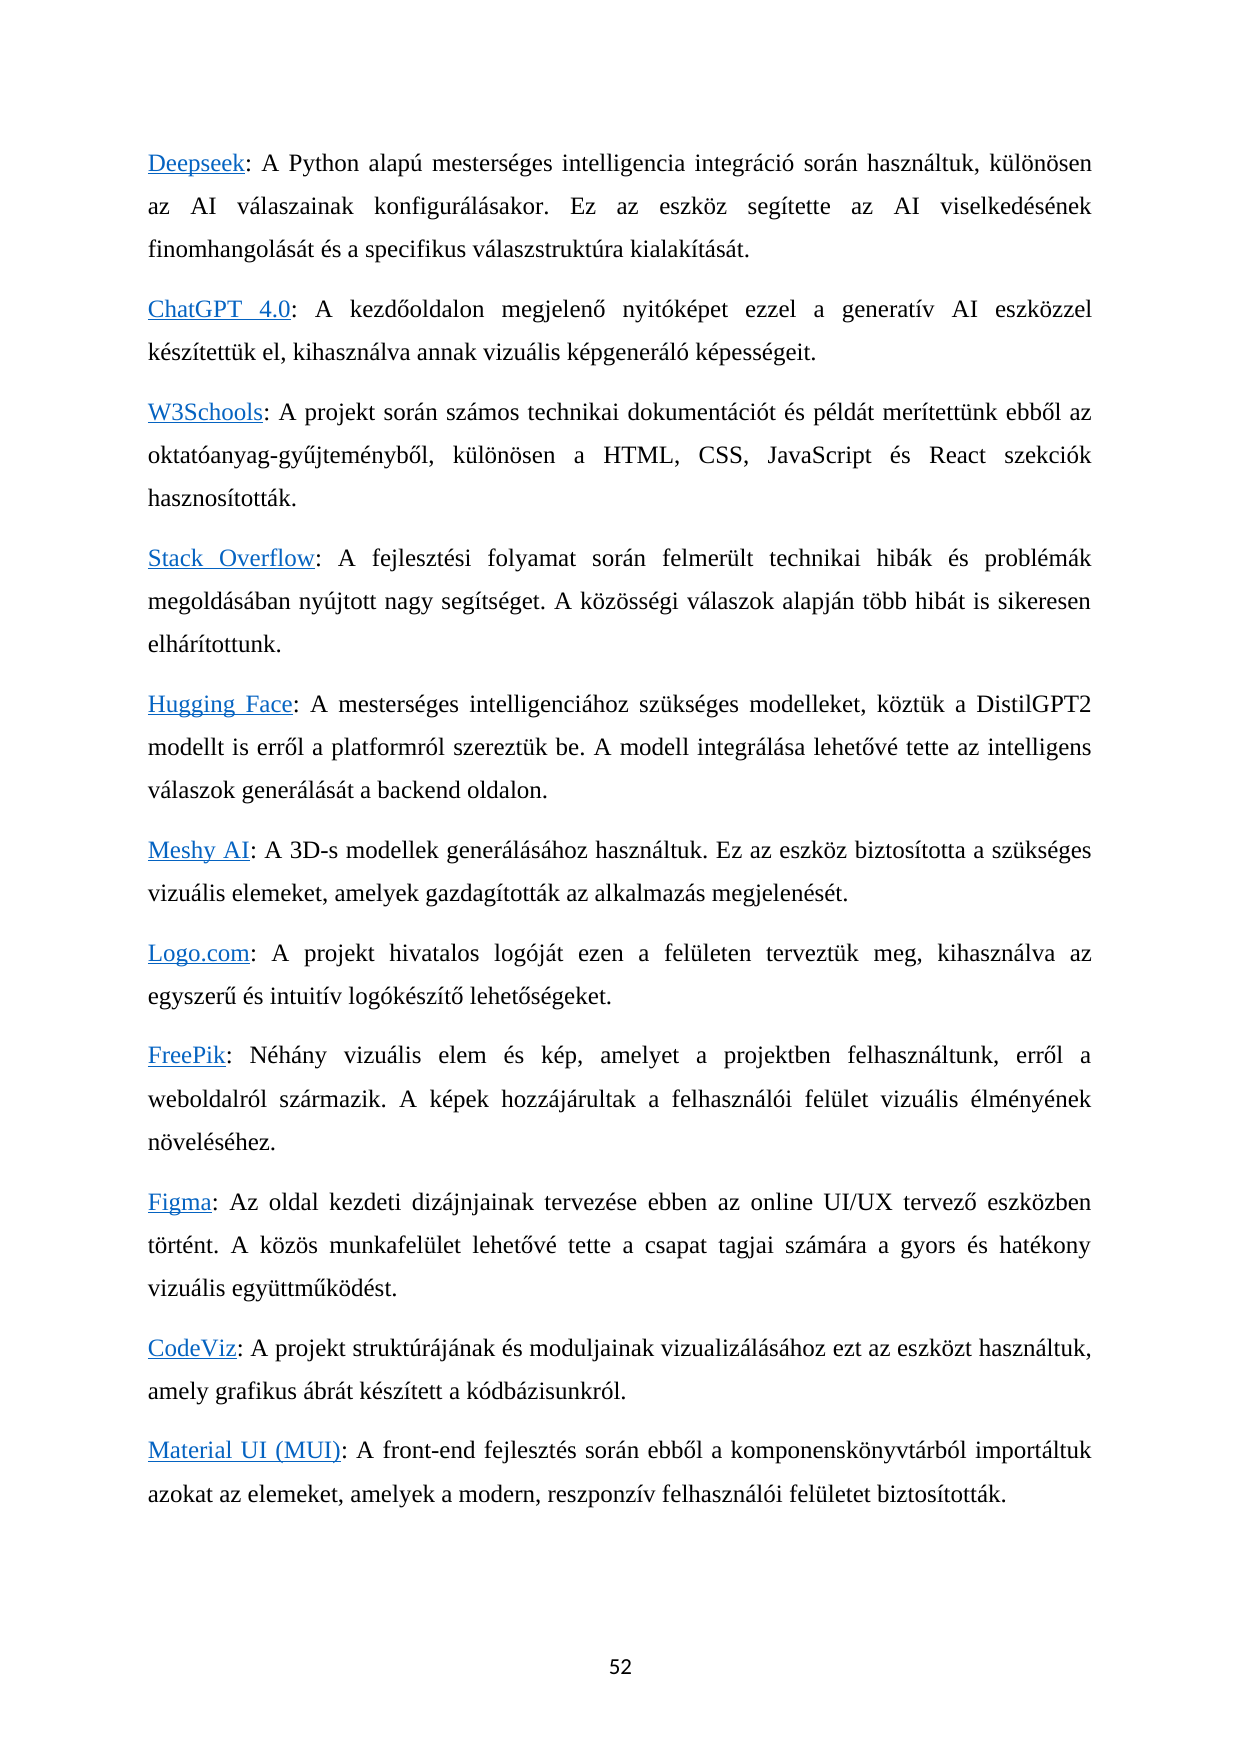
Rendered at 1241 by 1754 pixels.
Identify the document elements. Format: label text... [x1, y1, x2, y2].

text Hugging Face: A mesterséges intelligenciához szükséges modelleket, köztük a DistilGPT2 modellt is erről a platformról szereztük be. A modell integrálása lehetővé tette az intelligens válaszok generálását a backend oldalon. [148, 689, 1092, 804]
text Deepseek: A Python alapú mesterséges intelligencia integráció során használtuk, különösen az AI válaszainak konfigurálásakor. Ez az eszköz segítette az AI viselkedésének finomhangolását és a specifikus válaszstruktúra kialakítását. [148, 148, 1092, 263]
text Material UI (MUI): A front-end fejlesztés során ebből a komponenskönyvtárból importáltuk azokat az elemeket, amelyek a modern, reszponzív felhasználói felületet biztosították. [148, 1436, 1092, 1507]
text Meshy AI: A 3D-s modellek generálásához használtuk. Ez az eszköz biztosította a szükséges vizuális elemeket, amelyek gazdagították az alkalmazás megjelenését. [148, 835, 1092, 907]
text ChatGPT 4.0: A kezdőoldalon megjelenő nyitóképet ezzel a generatív AI eszközzel készítettük el, kihasználva annak vizuális képgeneráló képességeit. [148, 294, 1092, 366]
text Stack Overflow: A fejlesztési folyamat során felmerült technikai hibák és problémák megoldásában nyújtott nagy segítséget. A közösségi válaszok alapján több hibát is sikeresen elhárítottunk. [148, 543, 1092, 658]
text FreePik: Néhány vizuális elem és kép, amelyet a projektben felhasználtunk, erről a weboldalról származik. A képek hozzájárultak a felhasználói felület vizuális élményének növeléséhez. [148, 1041, 1092, 1156]
text CodeViz: A projekt struktúrájának és moduljainak vizualizálásához ezt az eszközt használtuk, amely grafikus ábrát készített a kódbázisunkról. [148, 1333, 1092, 1404]
text Logo.com: A projekt hivatalos logóját ezen a felületen terveztük meg, kihasználva az egyszerű és intuitív logókészítő lehetőségeket. [148, 938, 1092, 1009]
text Figma: Az oldal kezdeti dizájnjainak tervezése ebben az online UI/UX tervező eszközben történt. A közös munkafelület lehetővé tette a csapat tagjai számára a gyors és hatékony vizuális együttműködést. [148, 1187, 1092, 1302]
text W3Schools: A projekt során számos technikai dokumentációt és példát merítettünk ebből az oktatóanyag-gyűjteményből, különösen a HTML, CSS, JavaScript és React szekciók hasznosították. [148, 397, 1092, 512]
